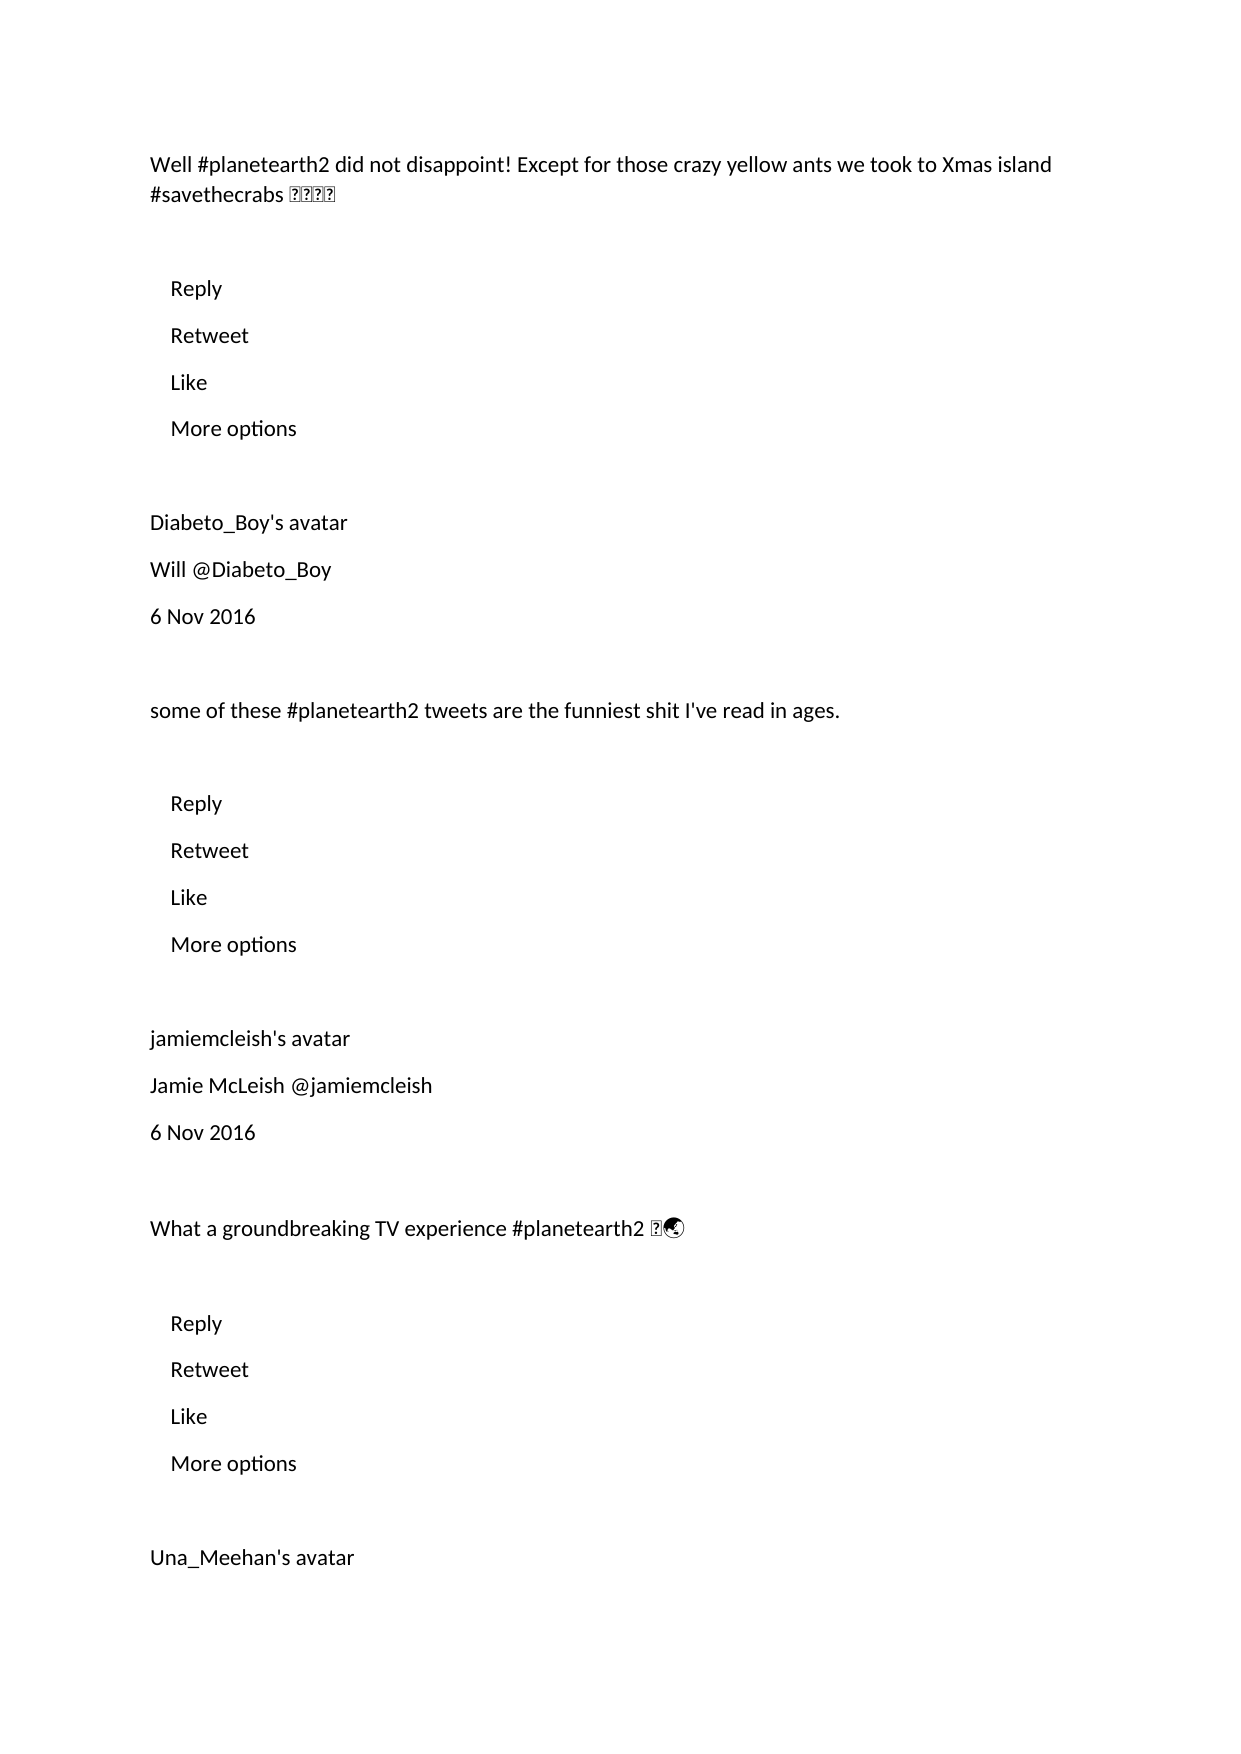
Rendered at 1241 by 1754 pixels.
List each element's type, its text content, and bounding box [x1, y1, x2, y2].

text jamiemcleish's avatar [150, 1024, 1090, 1052]
text More options [150, 930, 1090, 958]
text 6 Nov 2016 [150, 1118, 1090, 1146]
text Reply [150, 274, 1090, 302]
text 6 Nov 2016 [150, 602, 1090, 630]
text Jamie McLeish @jamiemcleish [150, 1071, 1090, 1099]
text Reply [150, 789, 1090, 818]
text More options [150, 414, 1090, 443]
text Diabeto_Boy's avatar [150, 508, 1090, 536]
text some of these #planetearth2 tweets are the funniest shit I've read in ages. [150, 696, 1090, 724]
text Like [150, 1402, 1090, 1431]
text Reply [150, 1309, 1090, 1337]
text Una_Meehan's avatar [150, 1543, 1090, 1571]
text Well #planetearth2 did not disappoint! Except for those crazy yellow ants we took to Xmas island #savethecrabs 🦀🦀🦀🦀 [150, 150, 1090, 208]
text Like [150, 368, 1090, 396]
text What a groundbreaking TV experience #planetearth2 🦀🐍🌴🌏 [150, 1211, 1090, 1243]
text Retweet [150, 321, 1090, 349]
text Will @Diabeto_Boy [150, 555, 1090, 583]
text Retweet [150, 836, 1090, 864]
text Like [150, 883, 1090, 911]
text More options [150, 1449, 1090, 1477]
text Retweet [150, 1356, 1090, 1384]
